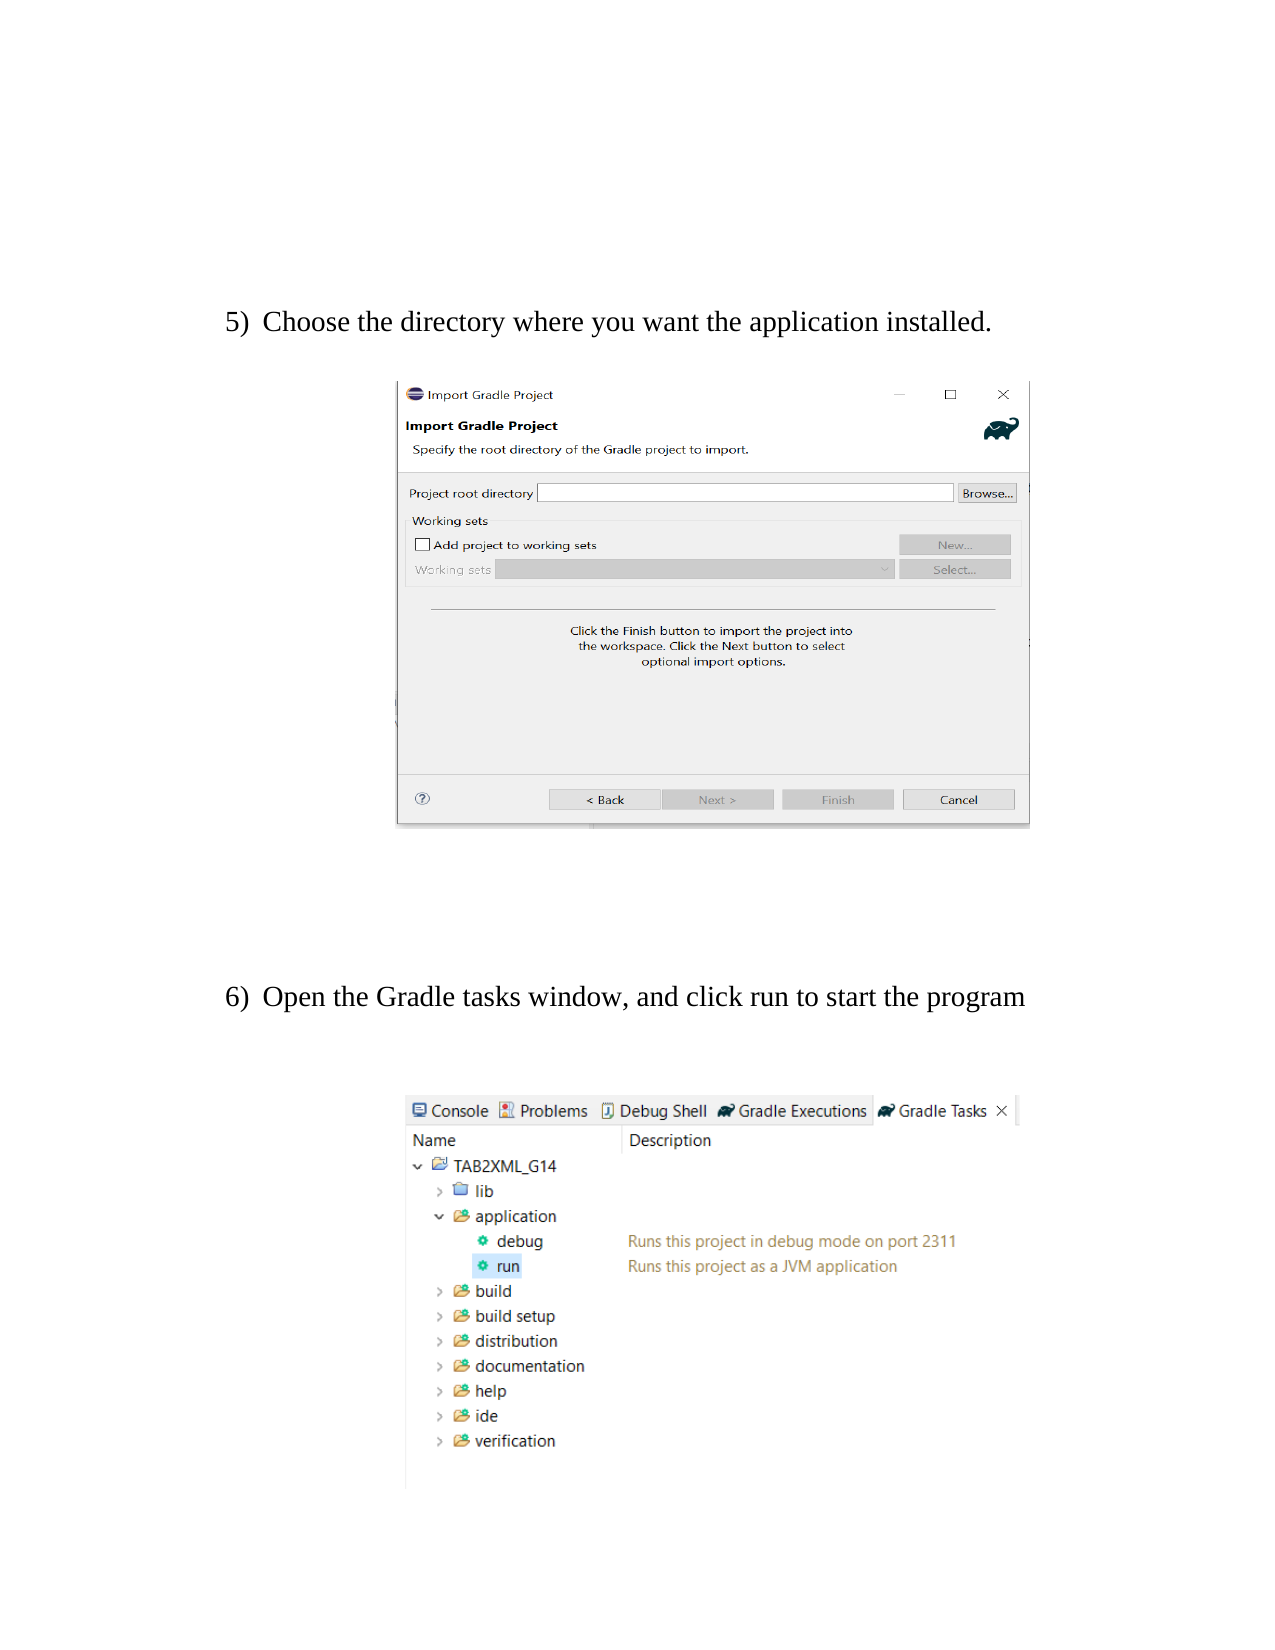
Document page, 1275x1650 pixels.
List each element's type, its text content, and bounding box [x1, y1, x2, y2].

list Open the Gradle tasks window, and click run to start the program [225, 979, 1125, 1013]
list Choose the directory where you want the application installed. [225, 304, 1125, 338]
picture [405, 1095, 1020, 1489]
picture [395, 381, 1030, 829]
